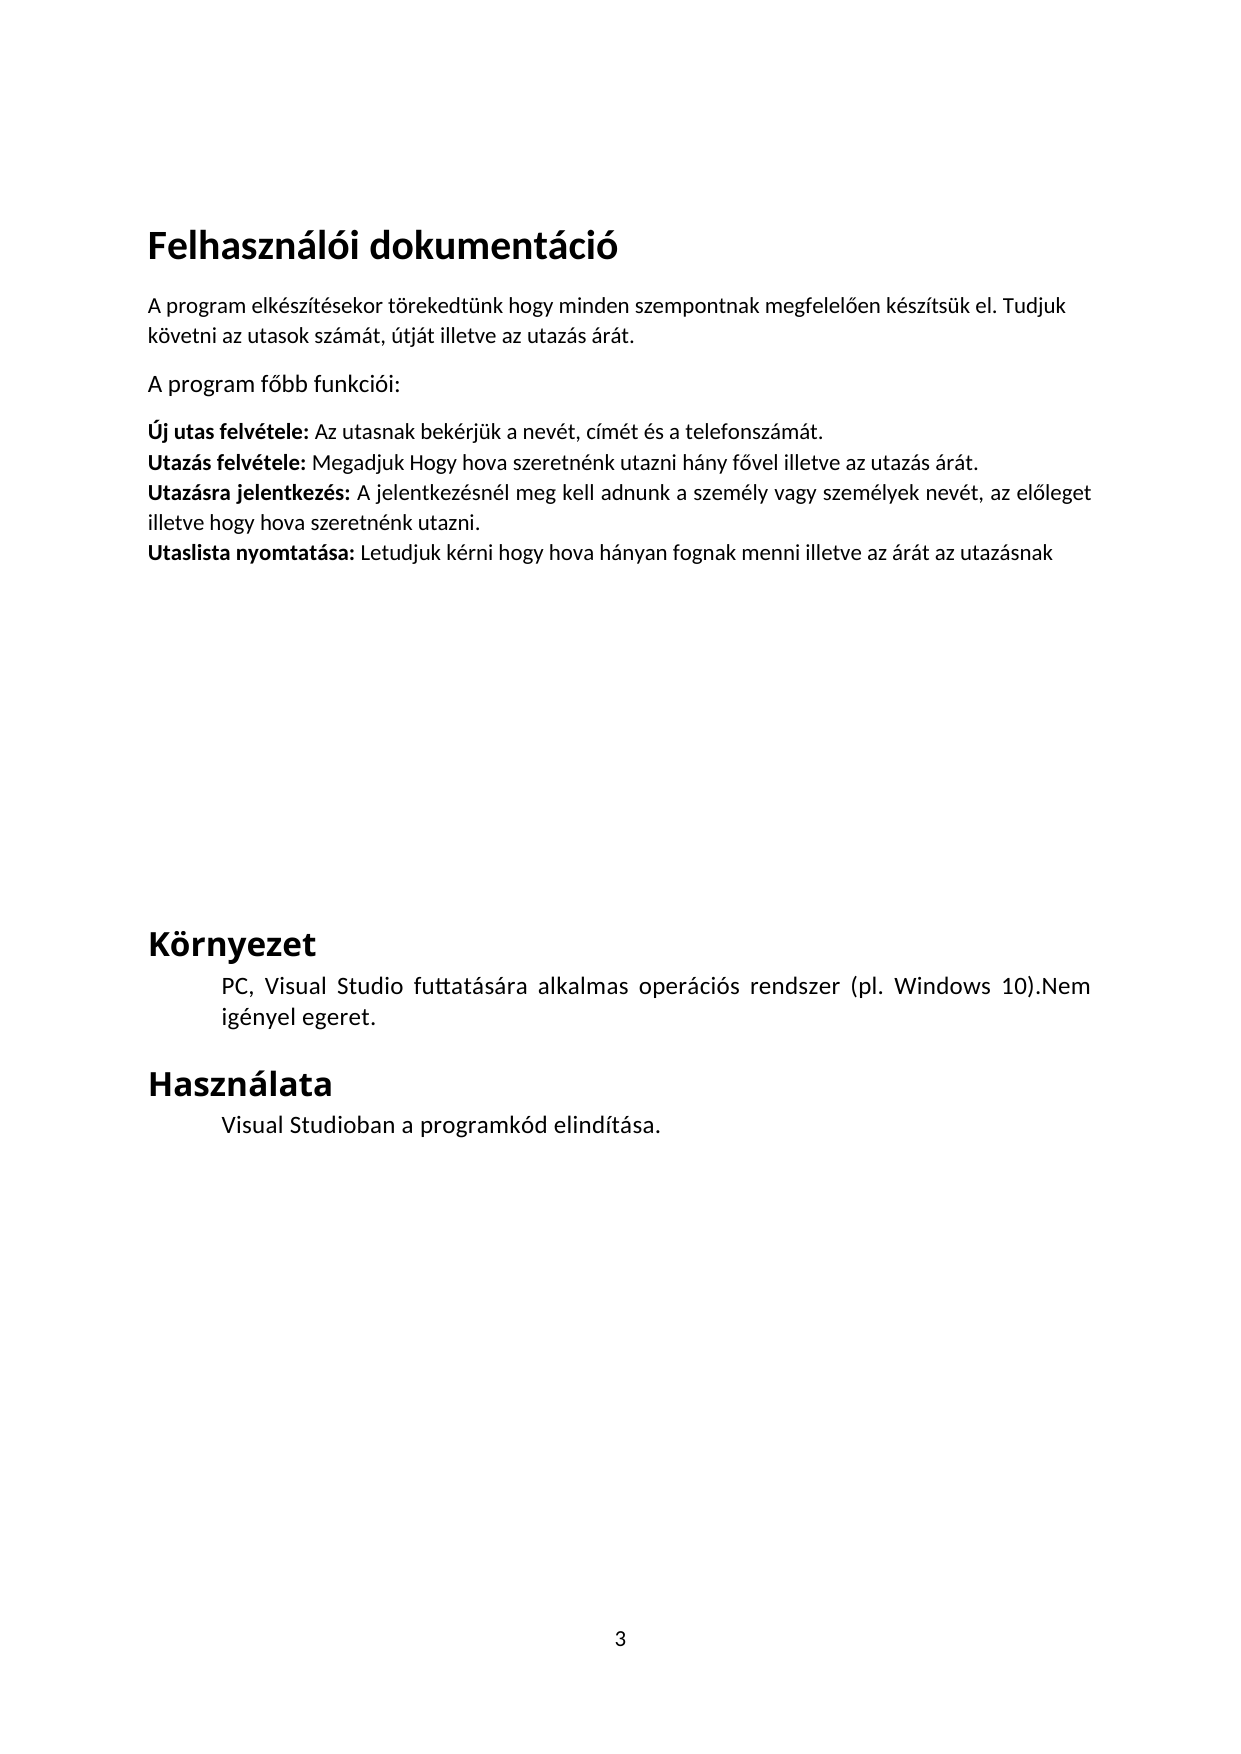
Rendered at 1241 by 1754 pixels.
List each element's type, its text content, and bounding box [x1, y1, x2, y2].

text Új utas felvétele: Az utasnak bekérjük a nevét, címét és a telefonszámát. [148, 417, 1093, 445]
text Utazásra jelentkezés: A jelentkezésnél meg kell adnunk a személy vagy személyek nevét, az előleget illetve hogy hova szeretnénk utazni. [148, 478, 1093, 536]
text Utazás felvétele: Megadjuk Hogy hova szeretnénk utazni hány fővel illetve az utazás árát. [148, 448, 1093, 476]
text Visual Studioban a programkód elindítása. [148, 1109, 1093, 1140]
text PC, Visual Studio futtatására alkalmas operációs rendszer (pl. Windows 10).Nem igényel egeret. [221, 970, 1093, 1031]
text A program elkészítésekor törekedtünk hogy minden szempontnak megfelelően készítsük el. Tudjuk követni az utasok számát, útját illetve az utazás árát. [148, 291, 1093, 349]
subtitle Használata [148, 1060, 1093, 1106]
text A program főbb funkciói: [148, 368, 1093, 398]
text Utaslista nyomtatása: Letudjuk kérni hogy hova hányan fognak menni illetve az árát az utazásnak [148, 538, 1093, 566]
subtitle Felhasználói dokumentáció [148, 219, 1093, 270]
subtitle Környezet [148, 921, 1093, 967]
